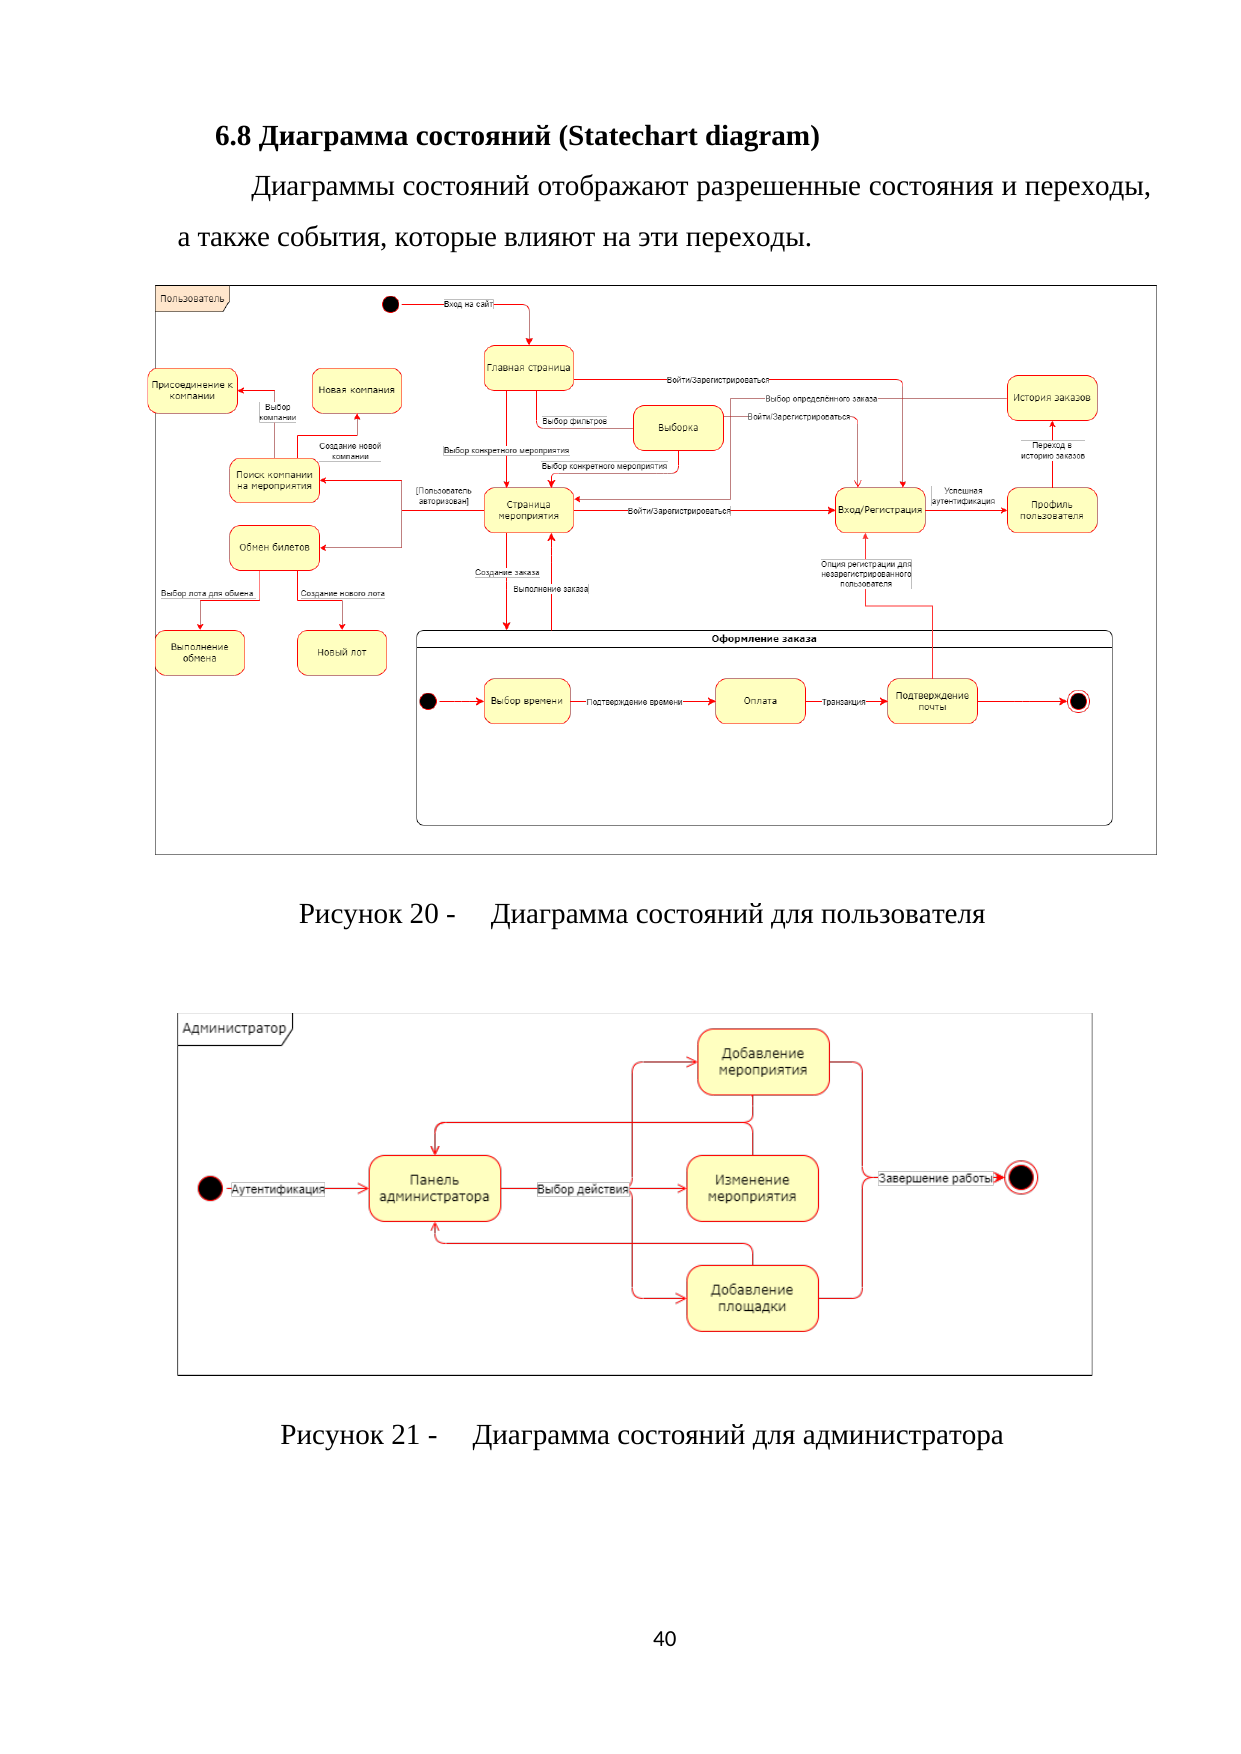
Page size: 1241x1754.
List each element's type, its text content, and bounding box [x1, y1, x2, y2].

picture [147, 285, 1157, 855]
text Диаграмма состояний (Statechart diagram) [215, 118, 1152, 152]
picture [177, 1013, 1093, 1376]
text Диаграммы состояний отображают разрешенные состояния и переходы, а также события, которые влияют на эти переходы. [177, 168, 1152, 252]
text Диаграмма состояний для администратора [215, 1417, 1152, 1451]
text Диаграмма состояний для пользователя [215, 896, 1152, 929]
